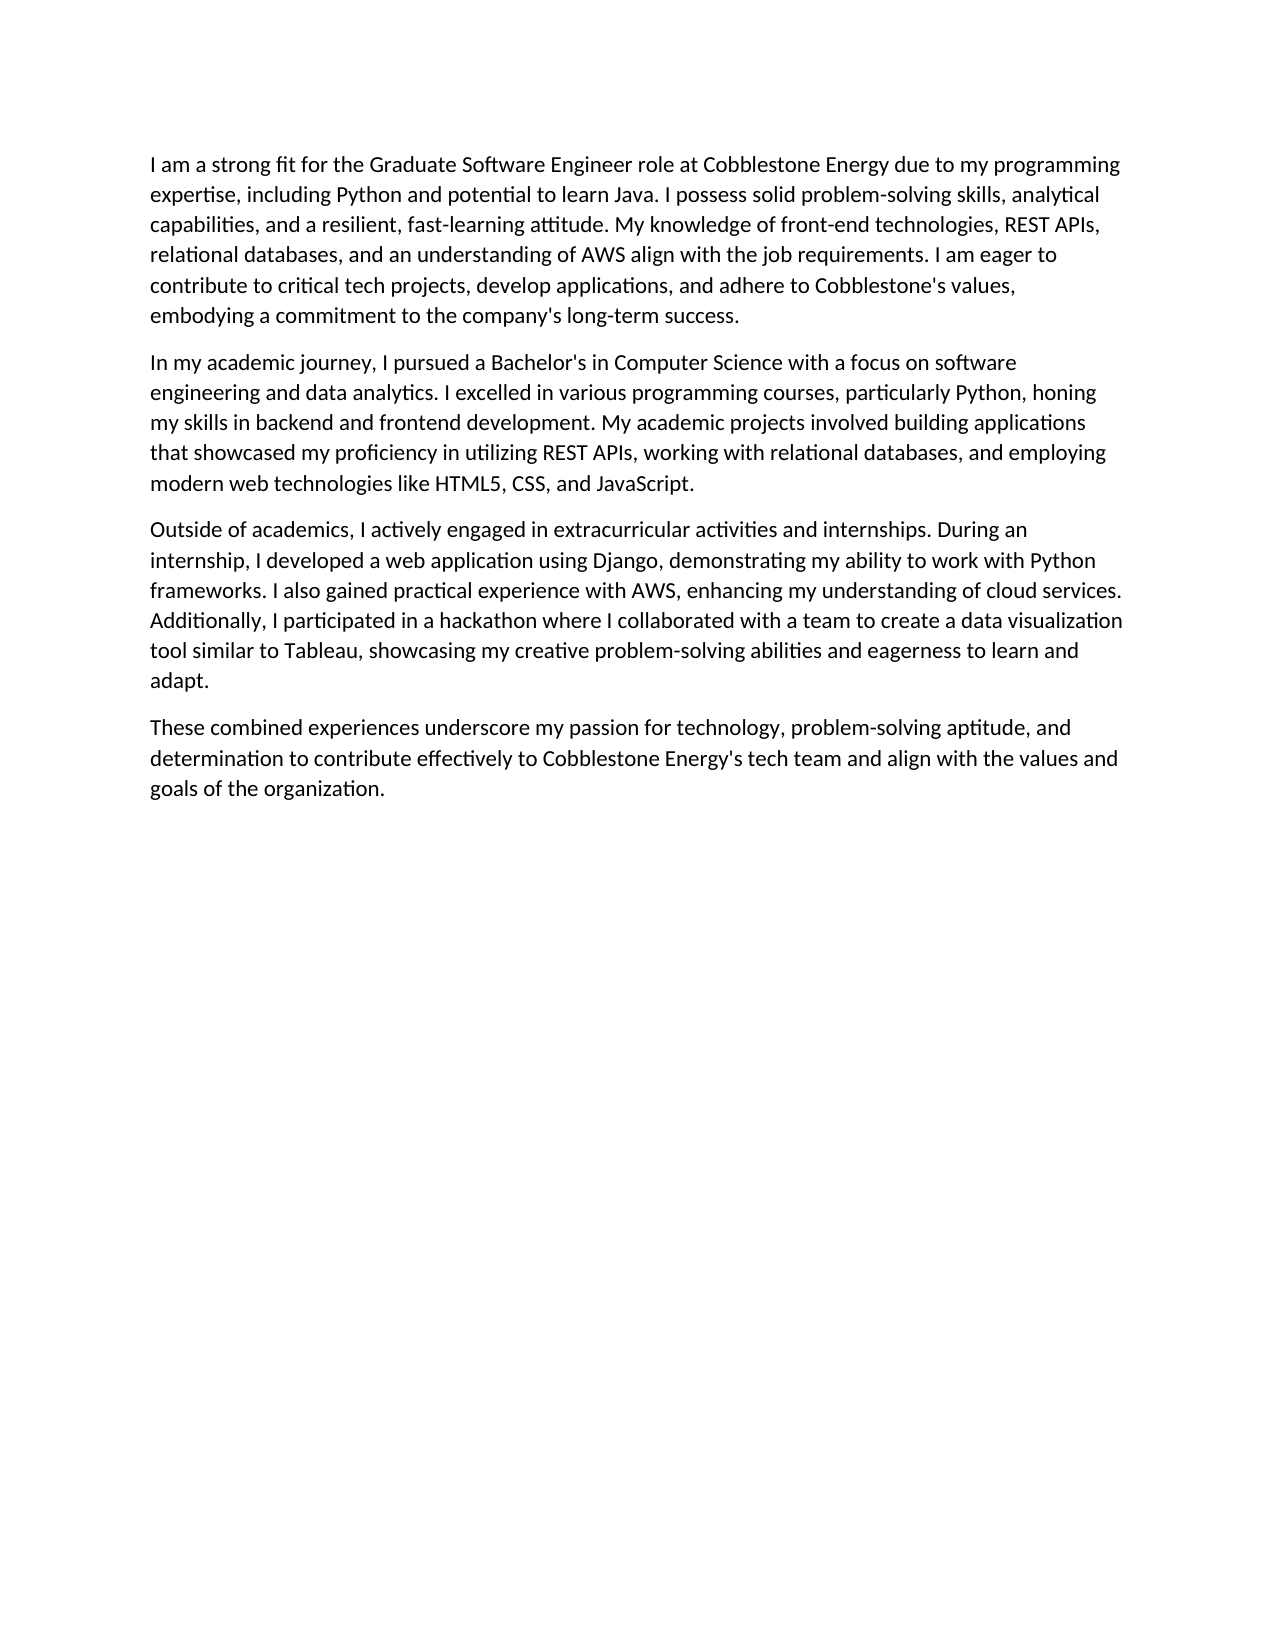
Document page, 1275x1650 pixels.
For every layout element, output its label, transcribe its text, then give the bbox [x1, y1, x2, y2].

text These combined experiences underscore my passion for technology, problem-solving aptitude, and determination to contribute effectively to Cobblestone Energy's tech team and align with the values and goals of the organization. [150, 713, 1125, 802]
text Outside of academics, I actively engaged in extracurricular activities and internships. During an internship, I developed a web application using Django, demonstrating my ability to work with Python frameworks. I also gained practical experience with AWS, enhancing my understanding of cloud services. Additionally, I participated in a hackathon where I collaborated with a team to create a data visualization tool similar to Tableau, showcasing my creative problem-solving abilities and eagerness to learn and adapt. [150, 516, 1125, 695]
text I am a strong fit for the Graduate Software Engineer role at Cobblestone Energy due to my programming expertise, including Python and potential to learn Java. I possess solid problem-solving skills, analytical capabilities, and a resilient, fast-learning attitude. My knowledge of front-end technologies, REST APIs, relational databases, and an understanding of AWS align with the job requirements. I am eager to contribute to critical tech projects, develop applications, and adhere to Cobblestone's values, embodying a commitment to the company's long-term success. [150, 150, 1125, 329]
text In my academic journey, I pursued a Bachelor's in Computer Science with a focus on software engineering and data analytics. I excelled in various programming courses, particularly Python, honing my skills in backend and frontend development. My academic projects involved building applications that showcased my proficiency in utilizing REST APIs, working with relational databases, and employing modern web technologies like HTML5, CSS, and JavaScript. [150, 348, 1125, 497]
